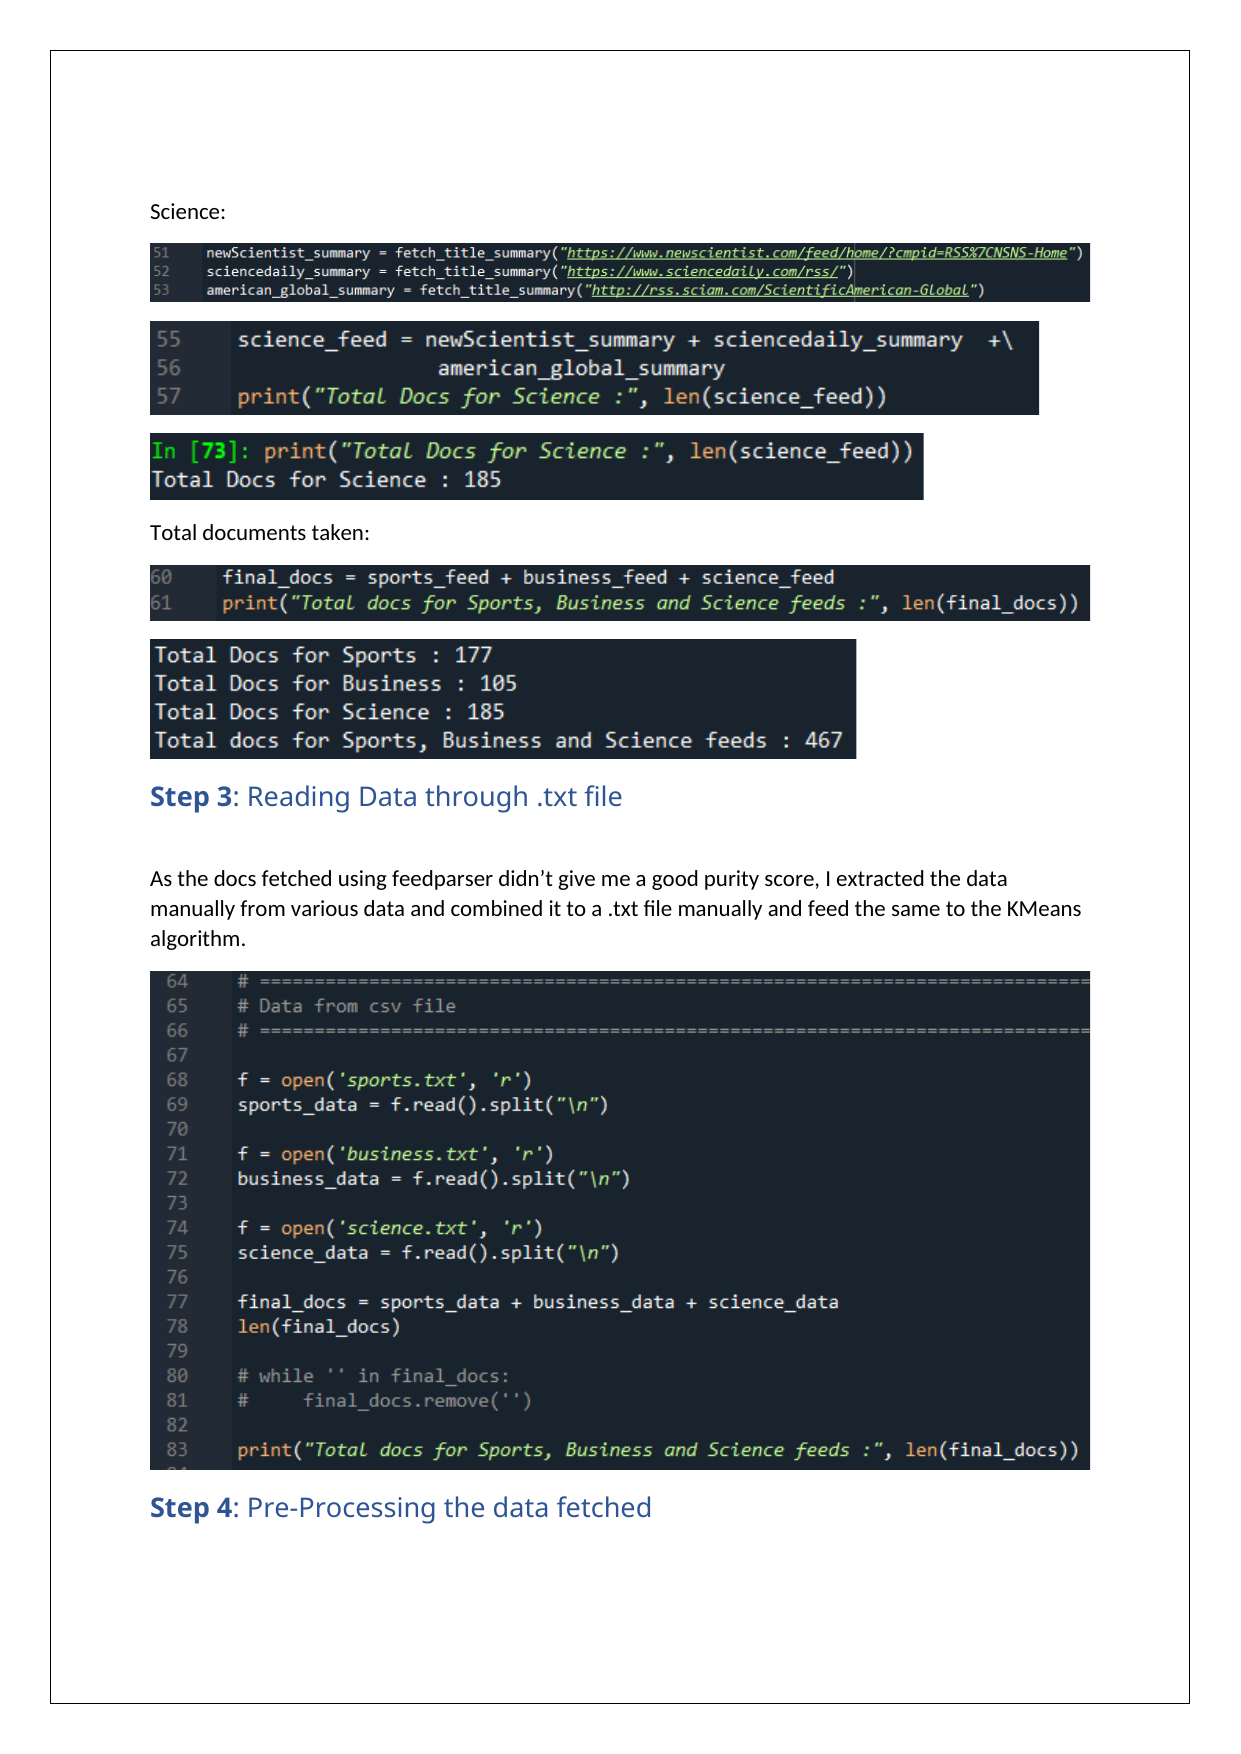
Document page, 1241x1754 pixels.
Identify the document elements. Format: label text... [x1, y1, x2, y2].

text As the docs fetched using feedparser didn’t give me a good purity score, I extracted the data manually from various data and combined it to a .txt file manually and feed the same to the KMeans algorithm. [150, 864, 1090, 952]
picture [150, 321, 1040, 415]
picture [150, 971, 1091, 1470]
picture [150, 243, 1091, 302]
text Science: [150, 197, 1090, 225]
subtitle Step 3: Reading Data through .txt file [150, 777, 1090, 814]
subtitle Step 4: Pre-Processing the data fetched [150, 1488, 1090, 1525]
picture [150, 433, 924, 500]
picture [150, 565, 1091, 621]
text Total documents taken: [150, 518, 1090, 546]
picture [150, 639, 857, 759]
